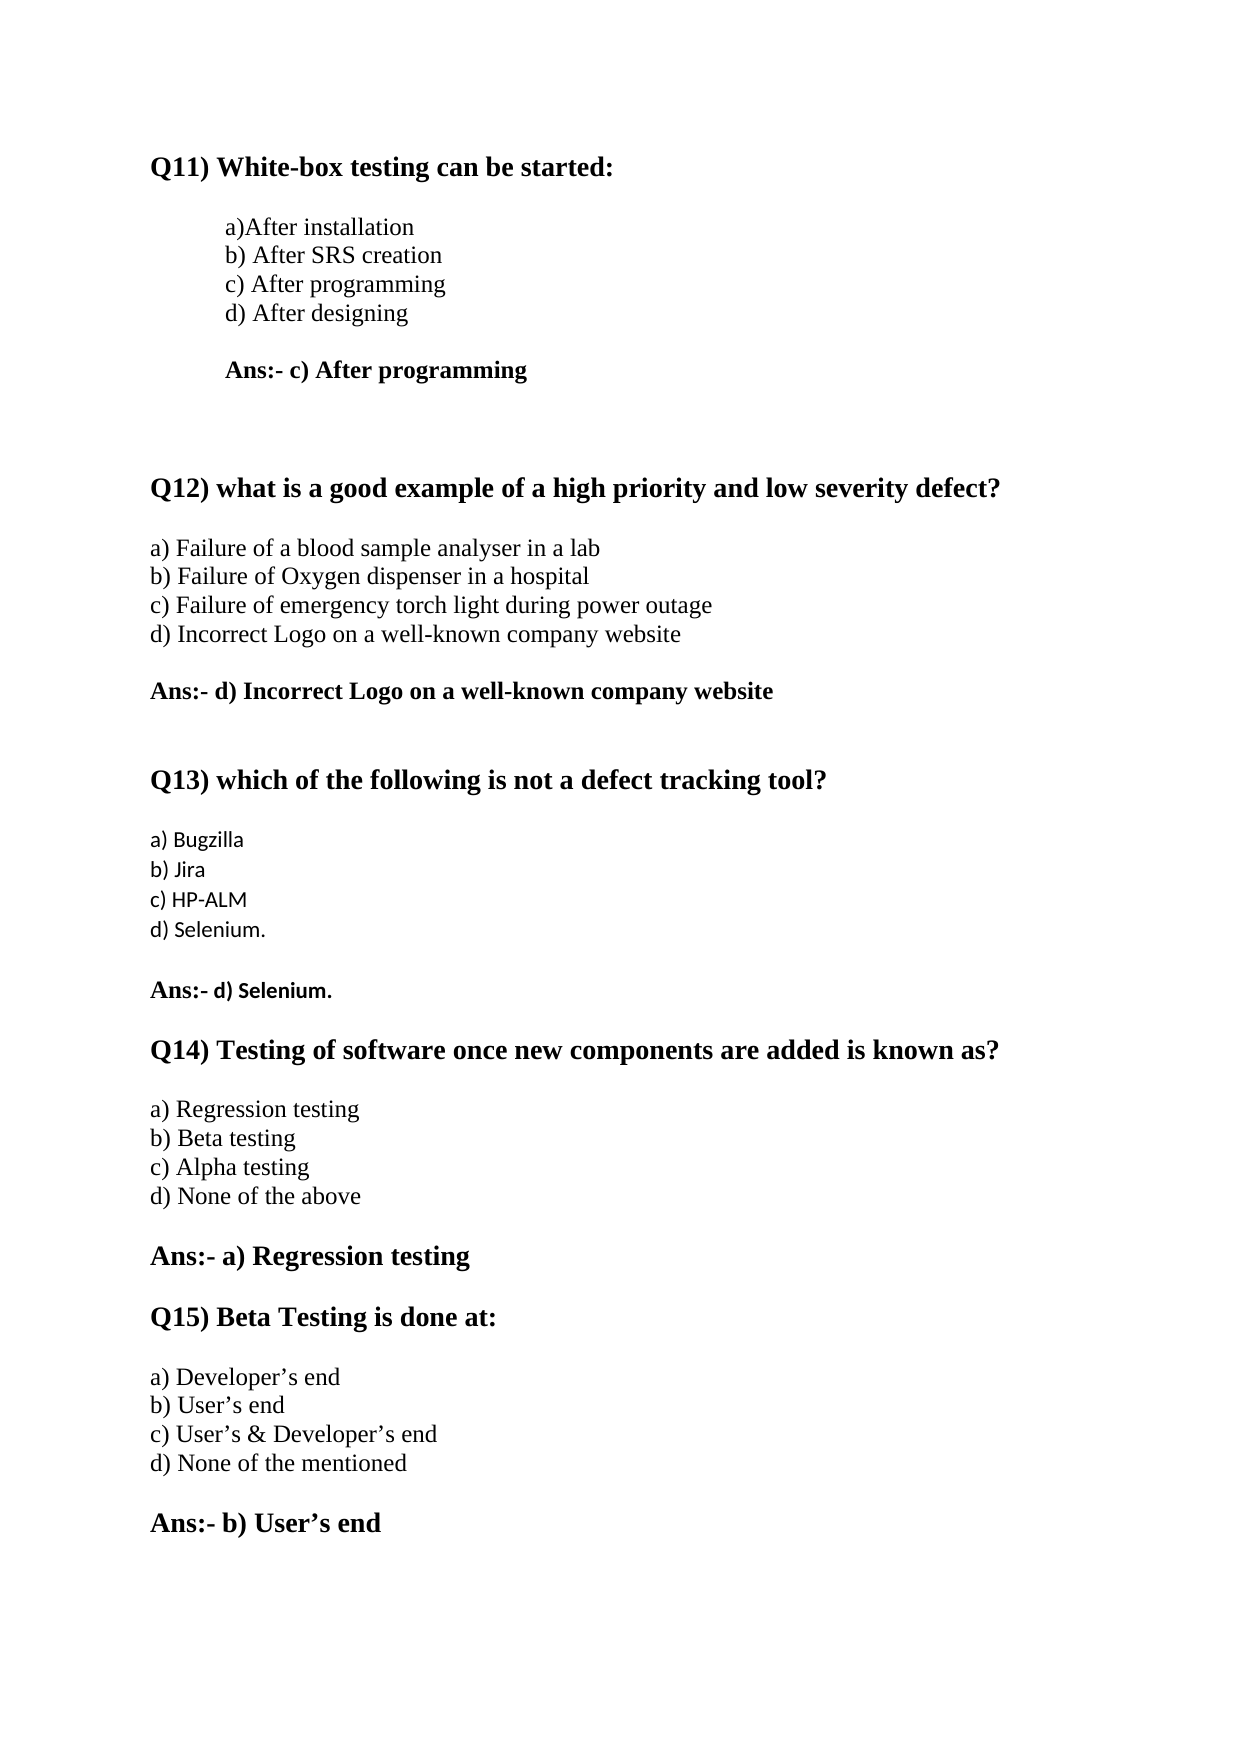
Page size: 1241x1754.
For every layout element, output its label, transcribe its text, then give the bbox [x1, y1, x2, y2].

text a) Bugzilla b) Jira c) HP-ALM d) Selenium. [150, 825, 1090, 943]
text d) Incorrect Logo on a well-known company website [150, 619, 1090, 648]
text Ans:- a) Regression testing [150, 1239, 1090, 1271]
text Ans:- b) User’s end [150, 1506, 1090, 1538]
text Q11) White-box testing can be started: [150, 150, 1090, 182]
text a) Developer’s end b) User’s end c) User’s & Developer’s end d) None of the mentioned [150, 1362, 1090, 1477]
text a) Regression testing b) Beta testing c) Alpha testing d) None of the above [150, 1094, 1090, 1209]
text Q13) which of the following is not a defect tracking tool? [150, 763, 1090, 796]
list Ans:- c) After programming [225, 355, 1090, 384]
text Q14) Testing of software once new components are added is known as? [150, 1033, 1090, 1065]
text c) Failure of emergency torch light during power outage [150, 590, 1090, 619]
text a) Failure of a blood sample analyser in a lab b) Failure of Oxygen dispenser in a hospital [150, 533, 1090, 590]
text Q12) what is a good example of a high priority and low severity defect? [150, 471, 1090, 503]
list a)After installation b) After SRS creation c) After programming d) After designing [225, 212, 1090, 327]
text Ans:- d) Incorrect Logo on a well-known company website [150, 676, 1090, 705]
text Ans:- d) Selenium. [150, 975, 1090, 1004]
text Q15) Beta Testing is done at: [150, 1300, 1090, 1333]
